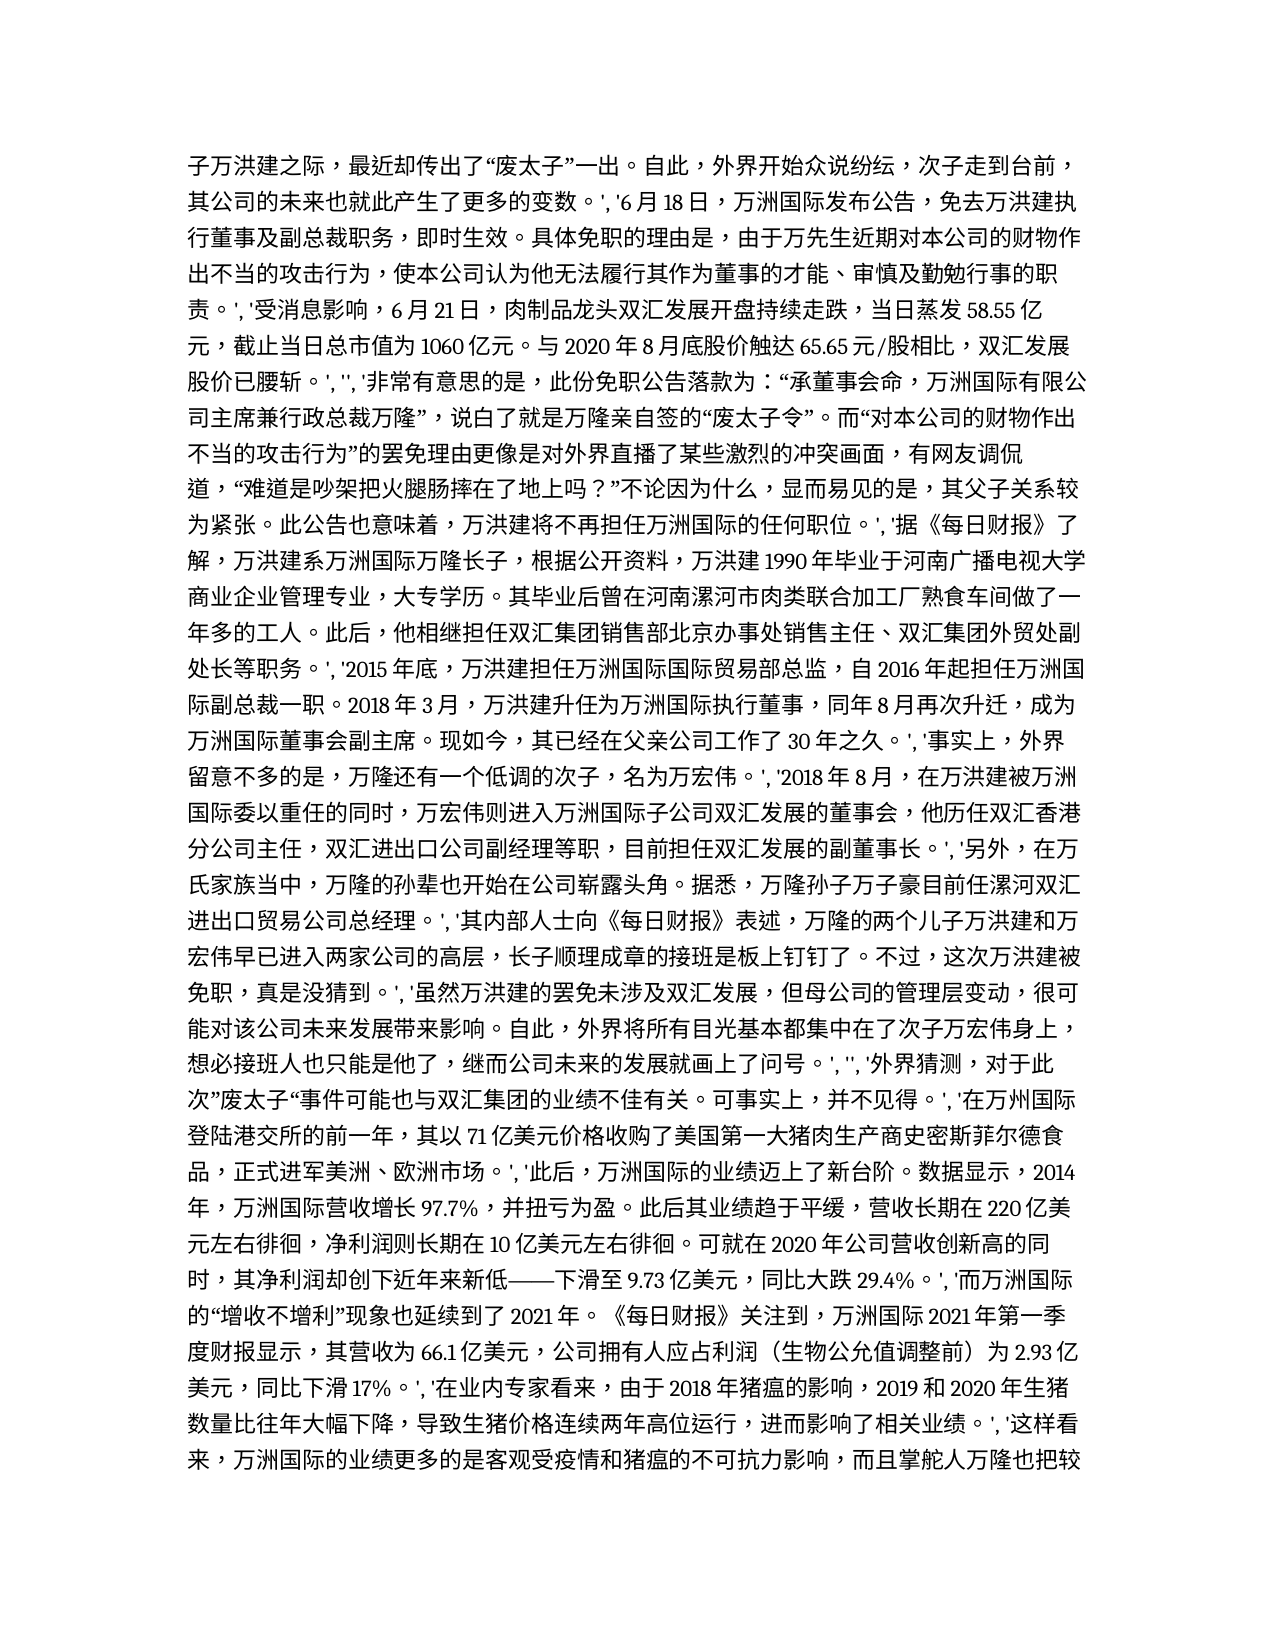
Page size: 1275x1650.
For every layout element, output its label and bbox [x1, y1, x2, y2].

text [187, 150, 1087, 1475]
